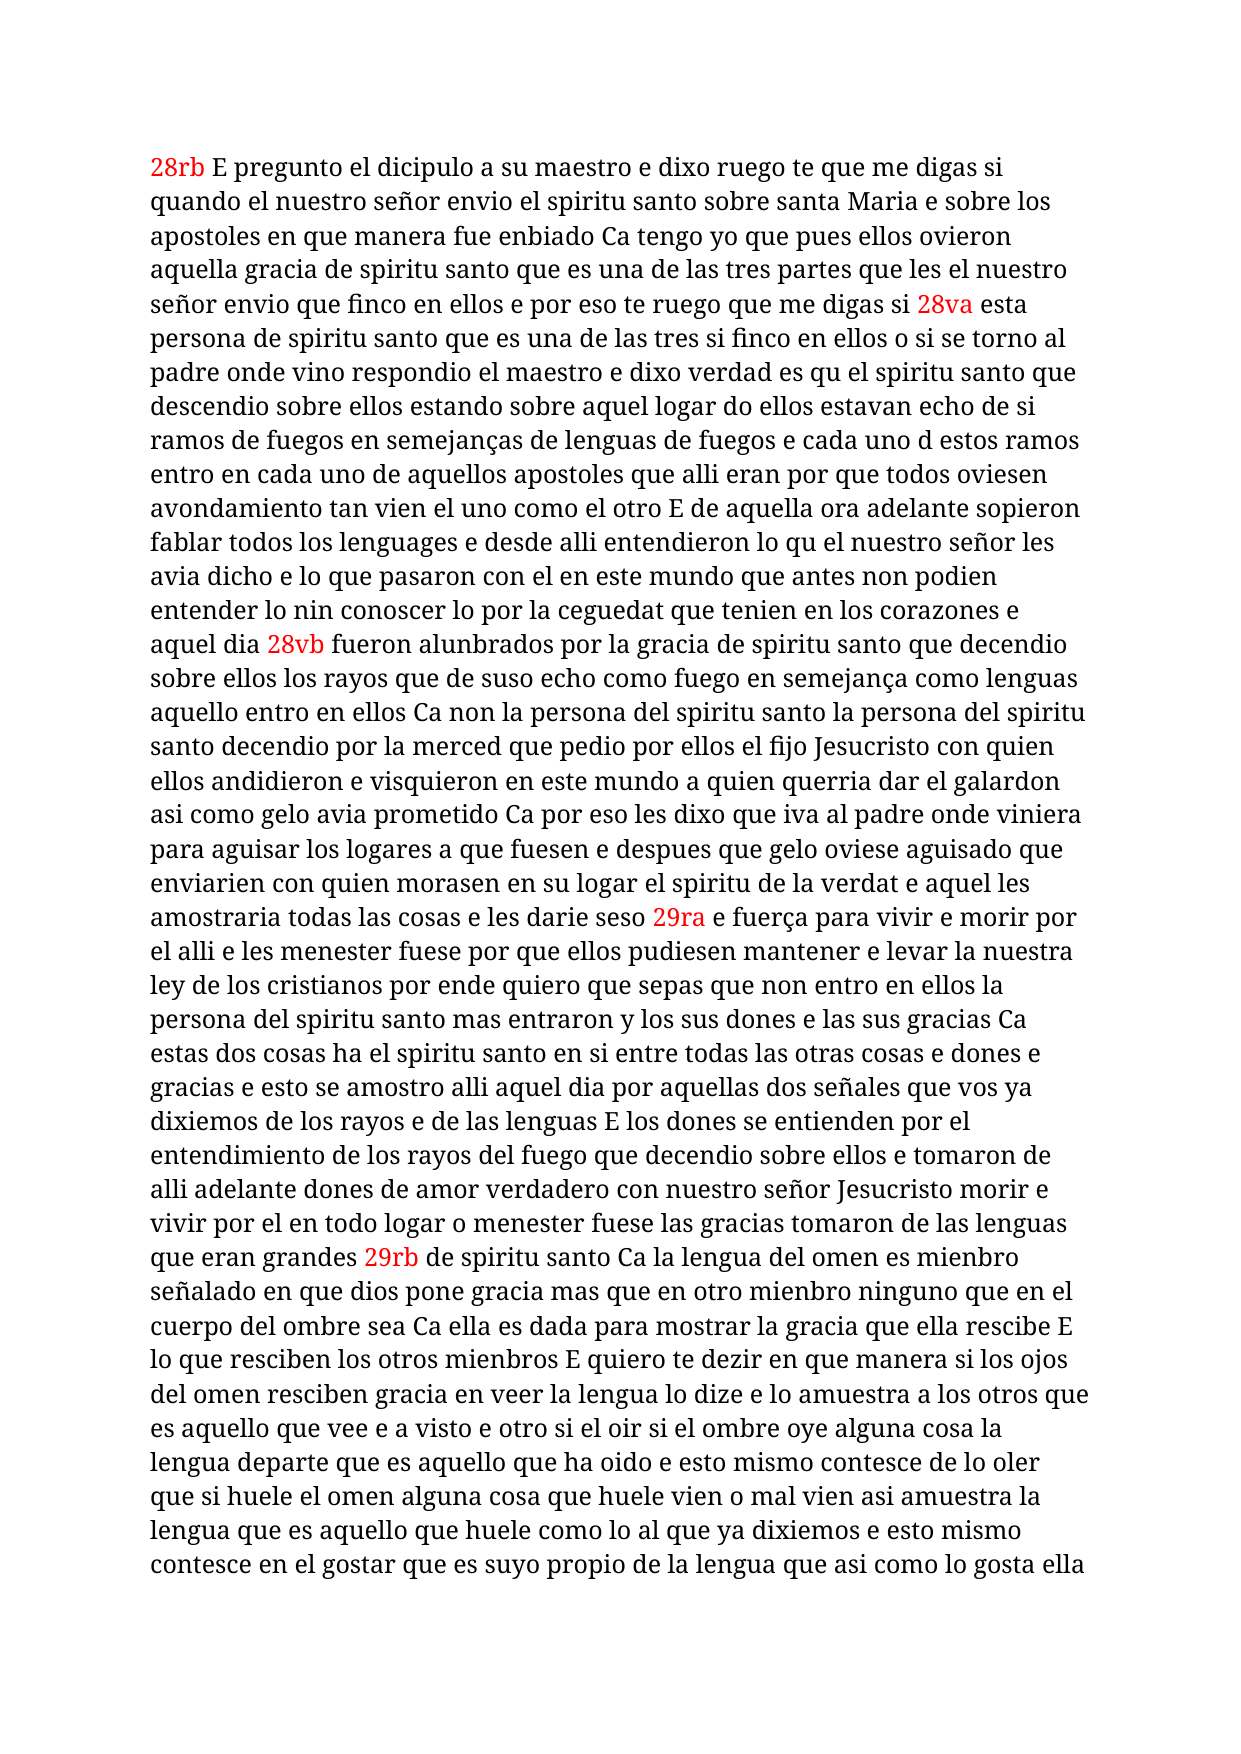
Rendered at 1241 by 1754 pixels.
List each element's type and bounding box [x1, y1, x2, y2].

text [150, 150, 1090, 1581]
